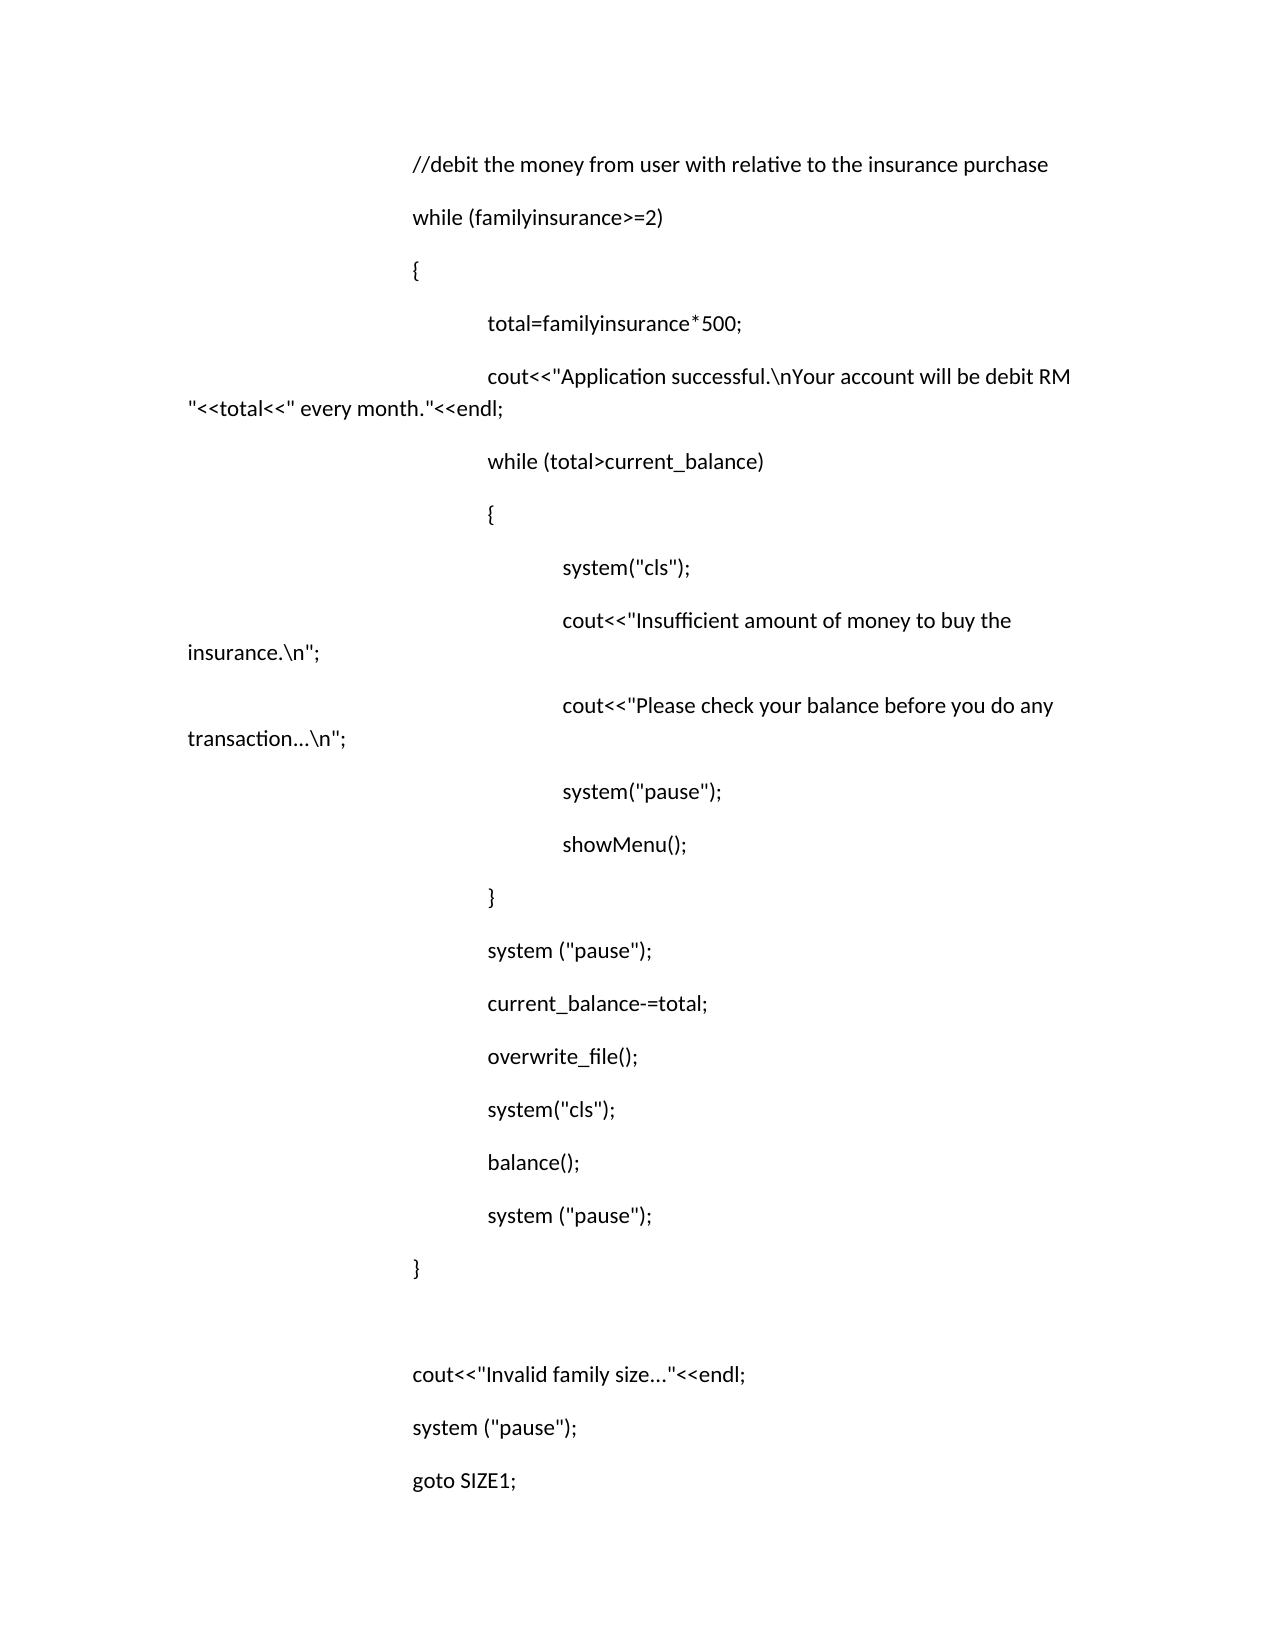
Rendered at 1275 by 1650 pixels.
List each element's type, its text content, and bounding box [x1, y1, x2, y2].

text cout<<"Please check your balance before you do any transaction...\n"; [187, 692, 1087, 752]
text cout<<"Application successful.\nYour account will be debit RM "<<total<<" every month."<<endl; [187, 362, 1087, 422]
text system ("pause"); [187, 936, 1087, 964]
text system("cls"); [187, 1095, 1087, 1123]
text system("pause"); [187, 777, 1087, 805]
text while (familyinsurance>=2) [187, 203, 1087, 231]
text current_balance-=total; [187, 989, 1087, 1017]
text system ("pause"); [187, 1413, 1087, 1441]
text system("cls"); [187, 553, 1087, 581]
text balance(); [187, 1148, 1087, 1176]
text //debit the money from user with relative to the insurance purchase [187, 150, 1087, 178]
text overwrite_file(); [187, 1042, 1087, 1070]
text cout<<"Invalid family size..."<<endl; [187, 1360, 1087, 1388]
text { [187, 500, 1087, 528]
text total=familyinsurance*500; [187, 309, 1087, 337]
text showMenu(); [187, 830, 1087, 858]
text system ("pause"); [187, 1201, 1087, 1229]
text { [187, 256, 1087, 284]
text cout<<"Insufficient amount of money to buy the insurance.\n"; [187, 606, 1087, 667]
text while (total>current_balance) [187, 447, 1087, 475]
text goto SIZE1; [187, 1466, 1087, 1494]
text } [187, 883, 1087, 911]
text } [187, 1254, 1087, 1282]
